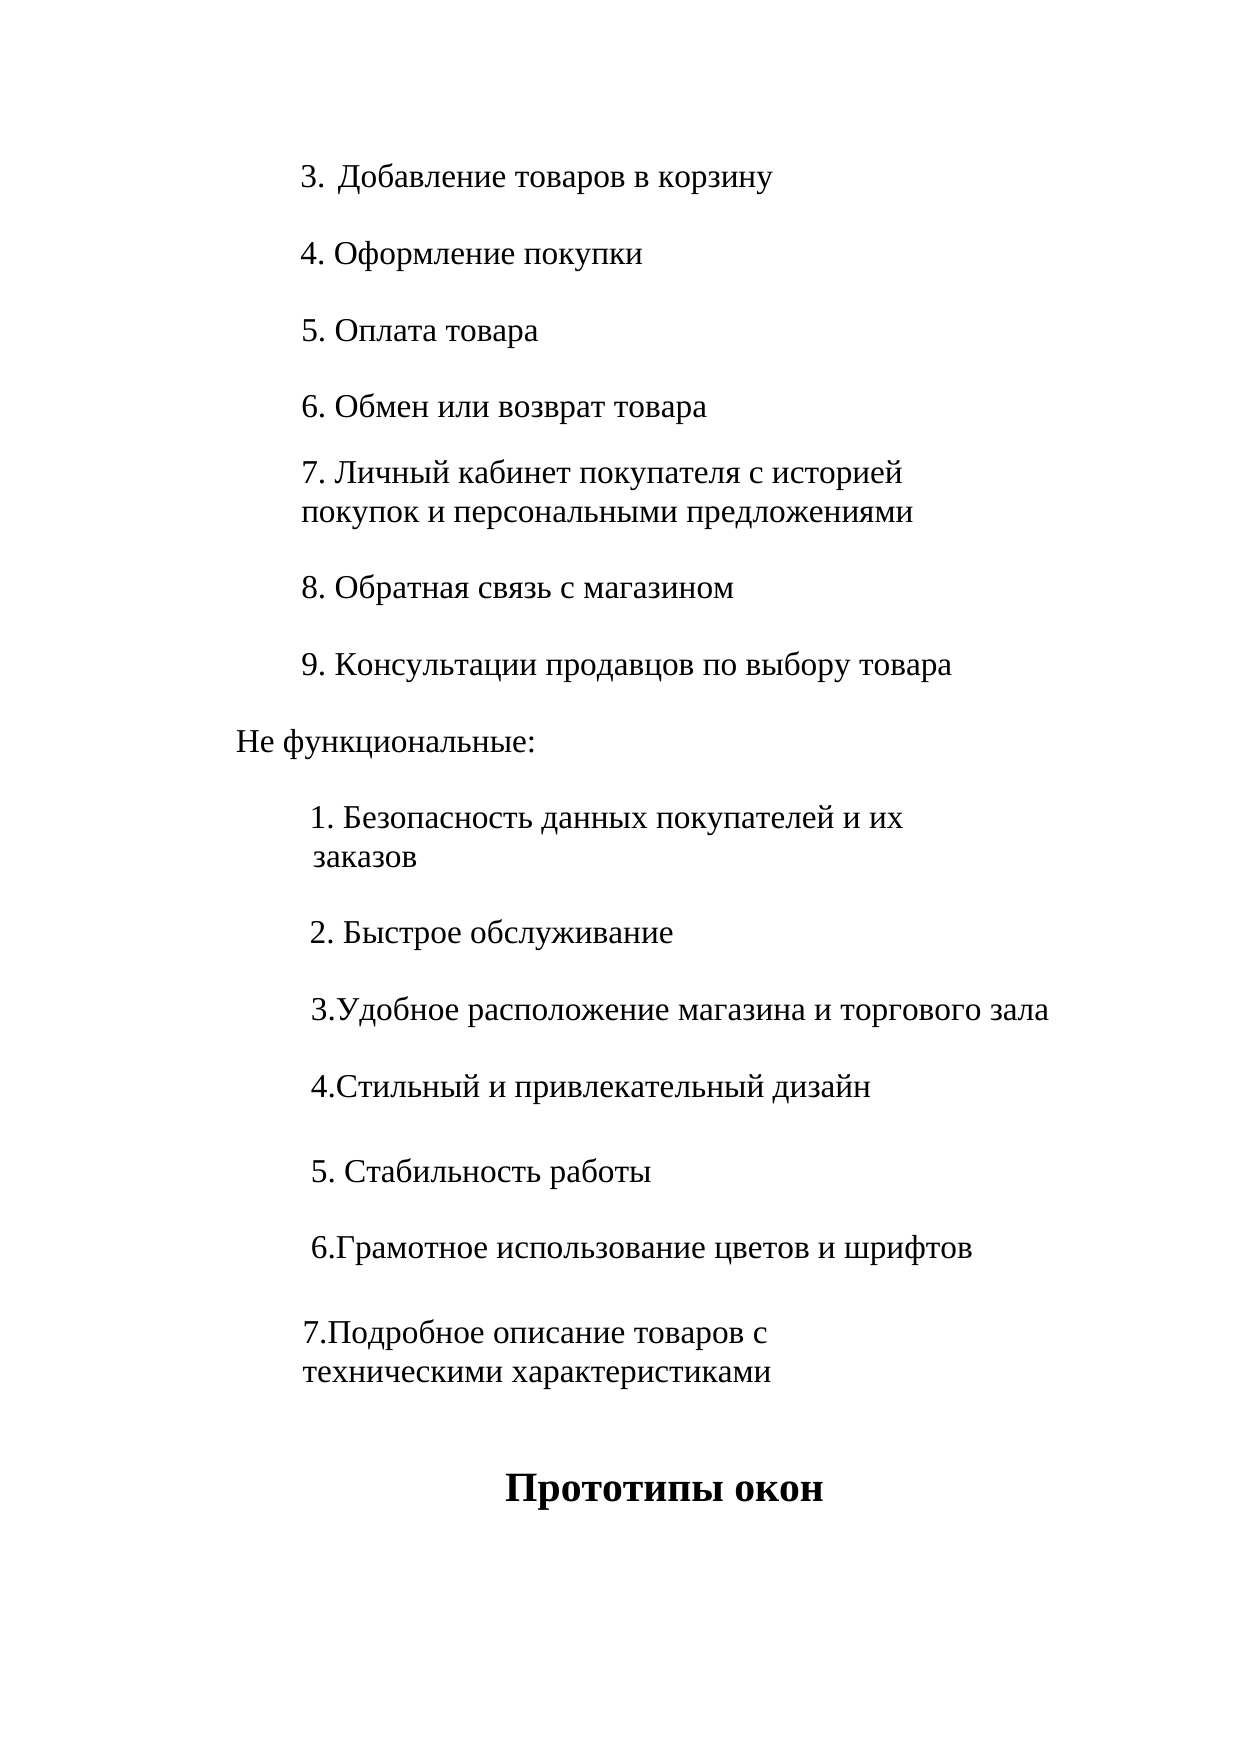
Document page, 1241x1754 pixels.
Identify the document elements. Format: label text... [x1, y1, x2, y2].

text 7. Личный кабинет покупателя с историей покупок и персональными предложениями [301, 453, 1071, 529]
text заказов 2. Быстрое обслуживание [251, 836, 1071, 951]
text 5. Оплата товара [301, 310, 1071, 348]
text 7.Подробное описание товаров с техническими характеристиками [177, 1313, 1071, 1389]
text Прототипы окон [177, 1462, 1152, 1510]
text 3.Удобное расположение магазина и торгового зала 4.Стильный и привлекательный дизайн [177, 989, 1071, 1104]
text 5. Стабильность работы 6.Грамотное использование цветов и шрифтов [177, 1151, 1071, 1266]
text Не функциональные: 1. Безопасность данных покупателей и их [177, 721, 1071, 836]
text 4. Оформление покупки [300, 195, 1071, 271]
text 8. Обратная связь с магазином 9. Консультации продавцов по выбору товара [301, 529, 1071, 683]
text 6. Обмен или возврат товара [301, 348, 1071, 425]
list Добавление товаров в корзину [300, 156, 1071, 195]
